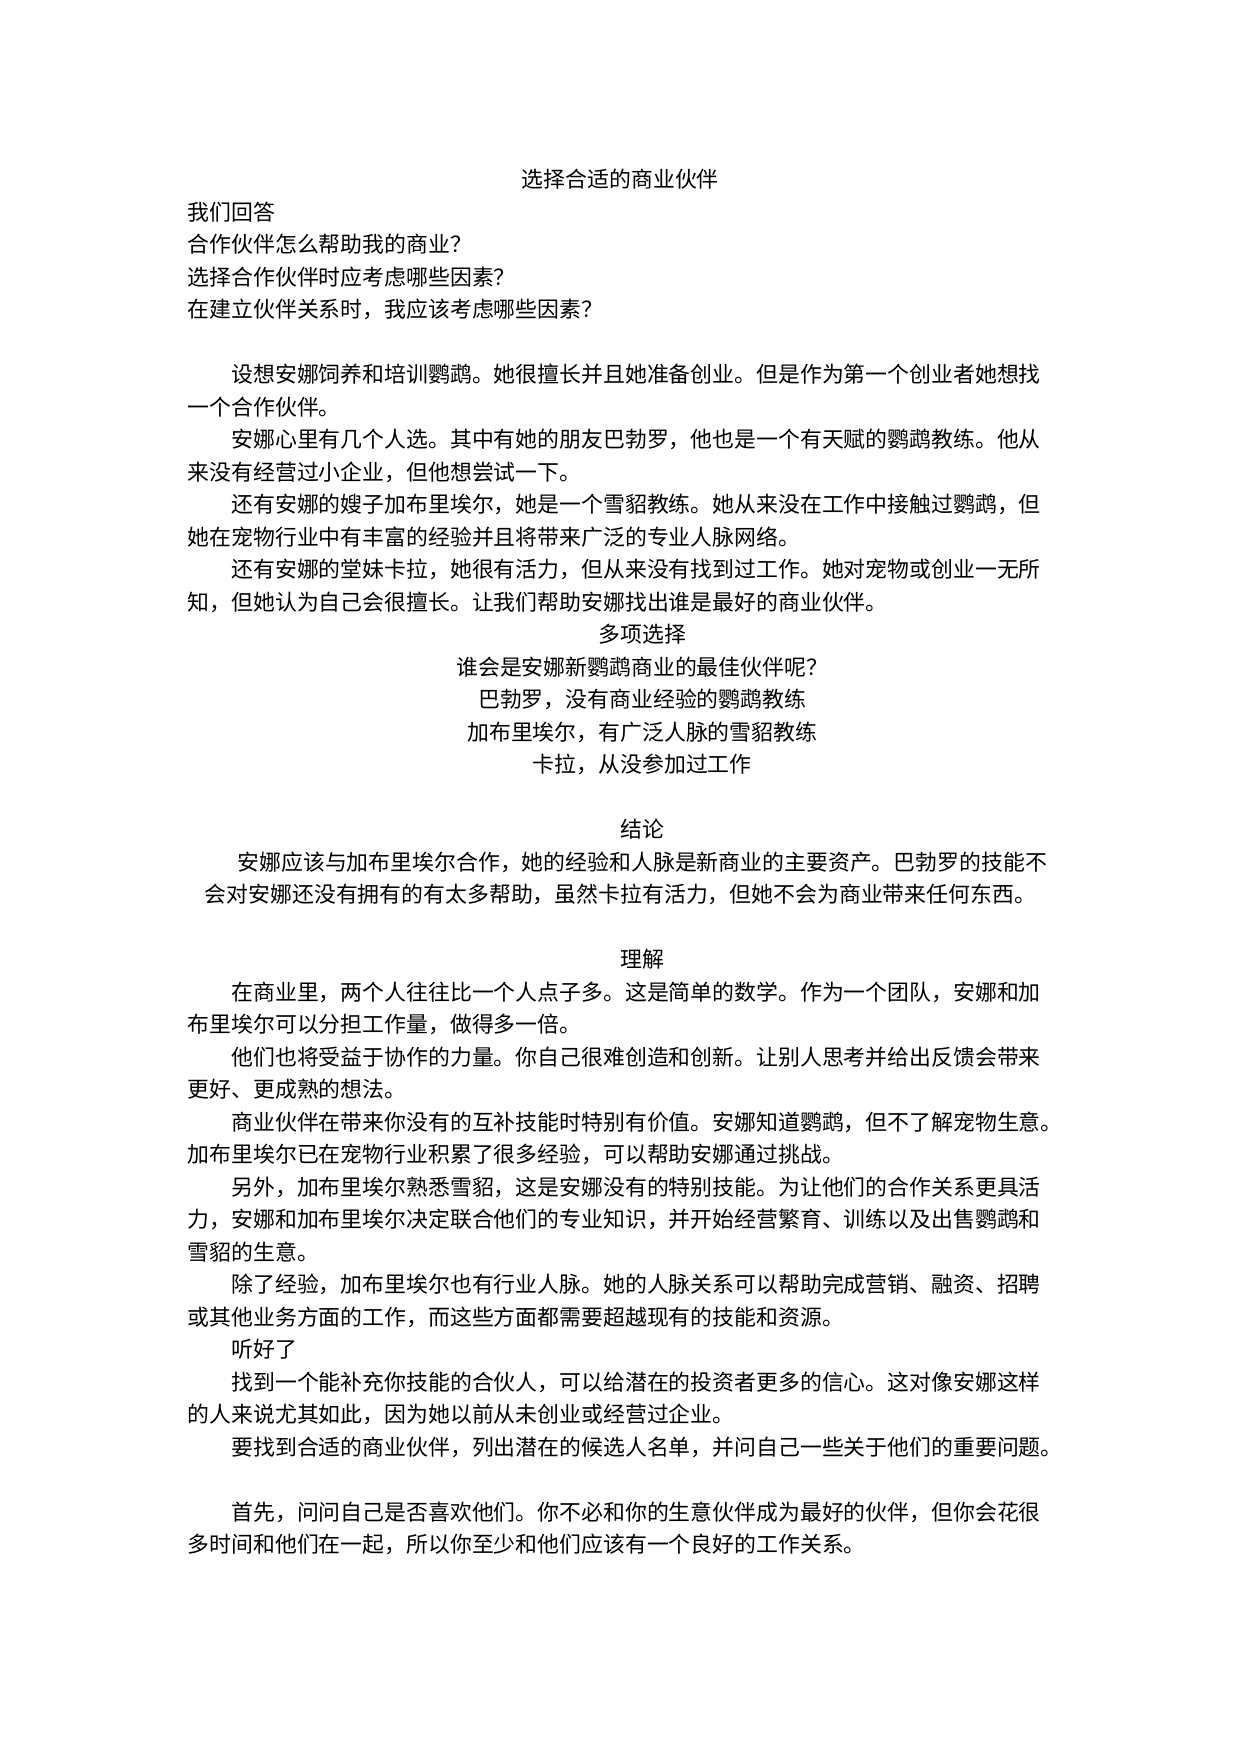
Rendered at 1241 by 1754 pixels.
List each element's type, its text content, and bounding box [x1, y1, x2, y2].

text 多项选择 [187, 617, 1053, 649]
text 巴勃罗，没有商业经验的鹦鹉教练 [187, 682, 1053, 714]
text 在商业里，两个人往往比一个人点子多。这是简单的数学。作为一个团队，安娜和加布里埃尔可以分担工作量，做得多一倍。 [187, 974, 1053, 1039]
text 还有安娜的嫂子加布里埃尔，她是一个雪貂教练。她从来没在工作中接触过鹦鹉，但她在宠物行业中有丰富的经验并且将带来广泛的专业人脉网络。 [187, 487, 1053, 552]
text 商业伙伴在带来你没有的互补技能时特别有价值。安娜知道鹦鹉，但不了解宠物生意。加布里埃尔已在宠物行业积累了很多经验，可以帮助安娜通过挑战。 [187, 1104, 1053, 1169]
text 他们也将受益于协作的力量。你自己很难创造和创新。让别人思考并给出反馈会带来更好、更成熟的想法。 [187, 1039, 1053, 1104]
text 除了经验，加布里埃尔也有行业人脉。她的人脉关系可以帮助完成营销、融资、招聘或其他业务方面的工作，而这些方面都需要超越现有的技能和资源。 [187, 1267, 1053, 1332]
text 安娜心里有几个人选。其中有她的朋友巴勃罗，他也是一个有天赋的鹦鹉教练。他从来没有经营过小企业，但他想尝试一下。 [187, 422, 1053, 487]
text 要找到合适的商业伙伴，列出潜在的候选人名单，并问自己一些关于他们的重要问题。 [187, 1429, 1053, 1494]
text 加布里埃尔，有广泛人脉的雪貂教练 [187, 714, 1053, 747]
text 还有安娜的堂妹卡拉，她很有活力，但从来没有找到过工作。她对宠物或创业一无所知，但她认为自己会很擅长。让我们帮助安娜找出谁是最好的商业伙伴。 [187, 552, 1053, 617]
text 在建立伙伴关系时，我应该考虑哪些因素？ [187, 292, 1053, 324]
text 首先，问问自己是否喜欢他们。你不必和你的生意伙伴成为最好的伙伴，但你会花很多时间和他们在一起，所以你至少和他们应该有一个良好的工作关系。 [187, 1494, 1053, 1559]
text 合作伙伴怎么帮助我的商业？ [187, 227, 1053, 259]
text 理解 [187, 942, 1053, 974]
text 安娜应该与加布里埃尔合作，她的经验和人脉是新商业的主要资产。巴勃罗的技能不会对安娜还没有拥有的有太多帮助，虽然卡拉有活力，但她不会为商业带来任何东西。 [187, 844, 1053, 909]
text 听好了 [187, 1332, 1053, 1364]
text 谁会是安娜新鹦鹉商业的最佳伙伴呢？ [187, 649, 1053, 682]
text 结论 [187, 812, 1053, 844]
text 选择合作伙伴时应考虑哪些因素？ [187, 259, 1053, 292]
text 设想安娜饲养和培训鹦鹉。她很擅长并且她准备创业。但是作为第一个创业者她想找一个合作伙伴。 [187, 357, 1053, 422]
text 我们回答 [187, 194, 1053, 227]
text 选择合适的商业伙伴 [187, 162, 1053, 194]
text 另外，加布里埃尔熟悉雪貂，这是安娜没有的特别技能。为让他们的合作关系更具活力，安娜和加布里埃尔决定联合他们的专业知识，并开始经营繁育、训练以及出售鹦鹉和雪貂的生意。 [187, 1169, 1053, 1267]
text 卡拉，从没参加过工作 [187, 747, 1053, 779]
text 找到一个能补充你技能的合伙人，可以给潜在的投资者更多的信心。这对像安娜这样的人来说尤其如此，因为她以前从未创业或经营过企业。 [187, 1364, 1053, 1429]
